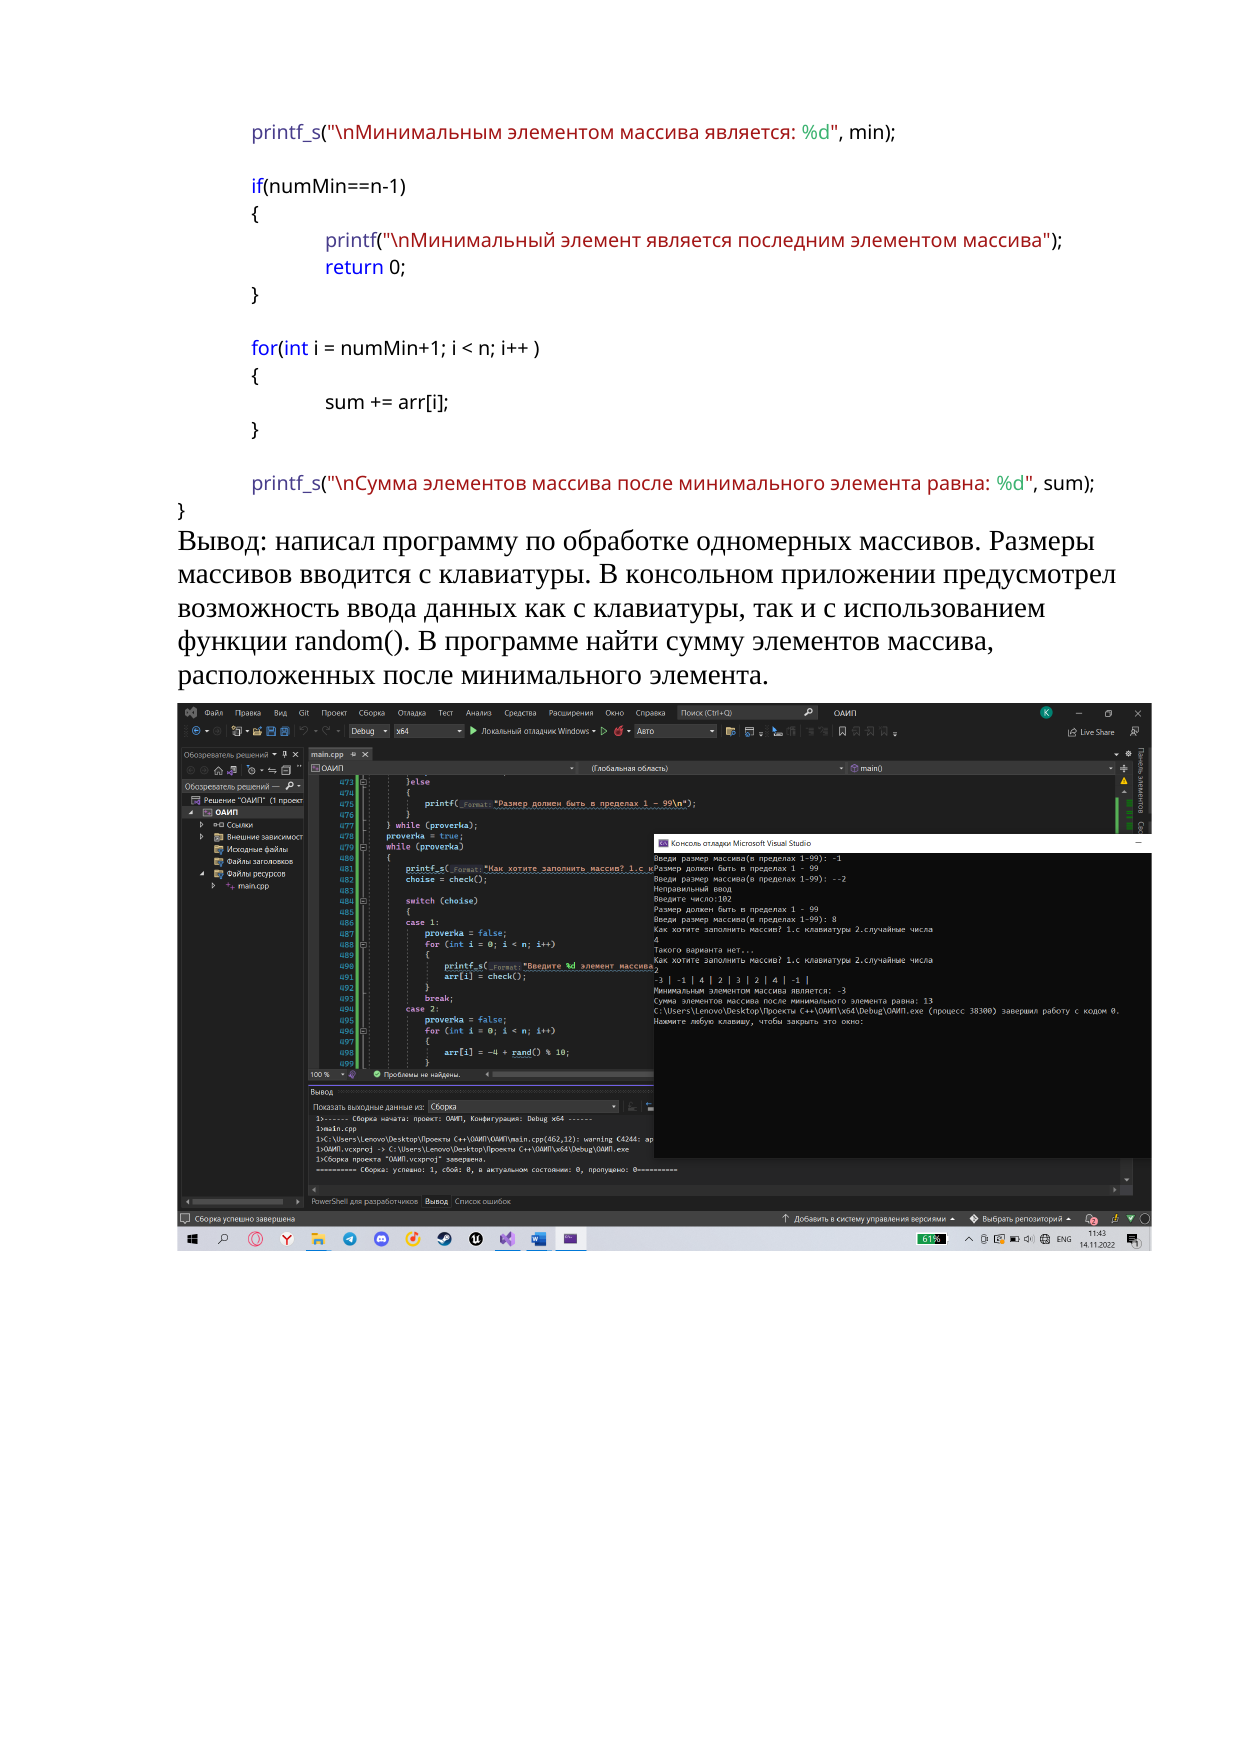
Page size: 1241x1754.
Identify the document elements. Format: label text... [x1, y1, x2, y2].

text printf_s("\nМинимальным элементом массива является: %d", min); [177, 118, 1152, 145]
text } [177, 280, 1152, 307]
text printf("\nМинимальный элемент является последним элементом массива"); [177, 226, 1152, 253]
text return 0; [177, 253, 1152, 280]
text } [177, 415, 1152, 442]
picture [177, 703, 1152, 1251]
text Вывод: написал программу по обработке одномерных массивов. Размеры массивов вводится с клавиатуры. В консольном приложении предусмотрел возможность ввода данных как с клавиатуры, так и с использованием функции random(). В программе найти сумму элементов массива, расположенных после минимального элемента. [177, 523, 1152, 691]
text { [177, 199, 1152, 226]
text for(int i = numMin+1; i < n; i++ ) [177, 334, 1152, 361]
text sum += arr[i]; [177, 388, 1152, 415]
text printf_s("\nСумма элементов массива после минимального элемента равна: %d", sum); [177, 469, 1152, 496]
text if(numMin==n-1) [177, 172, 1152, 199]
text { [177, 361, 1152, 388]
text } [177, 496, 1152, 523]
